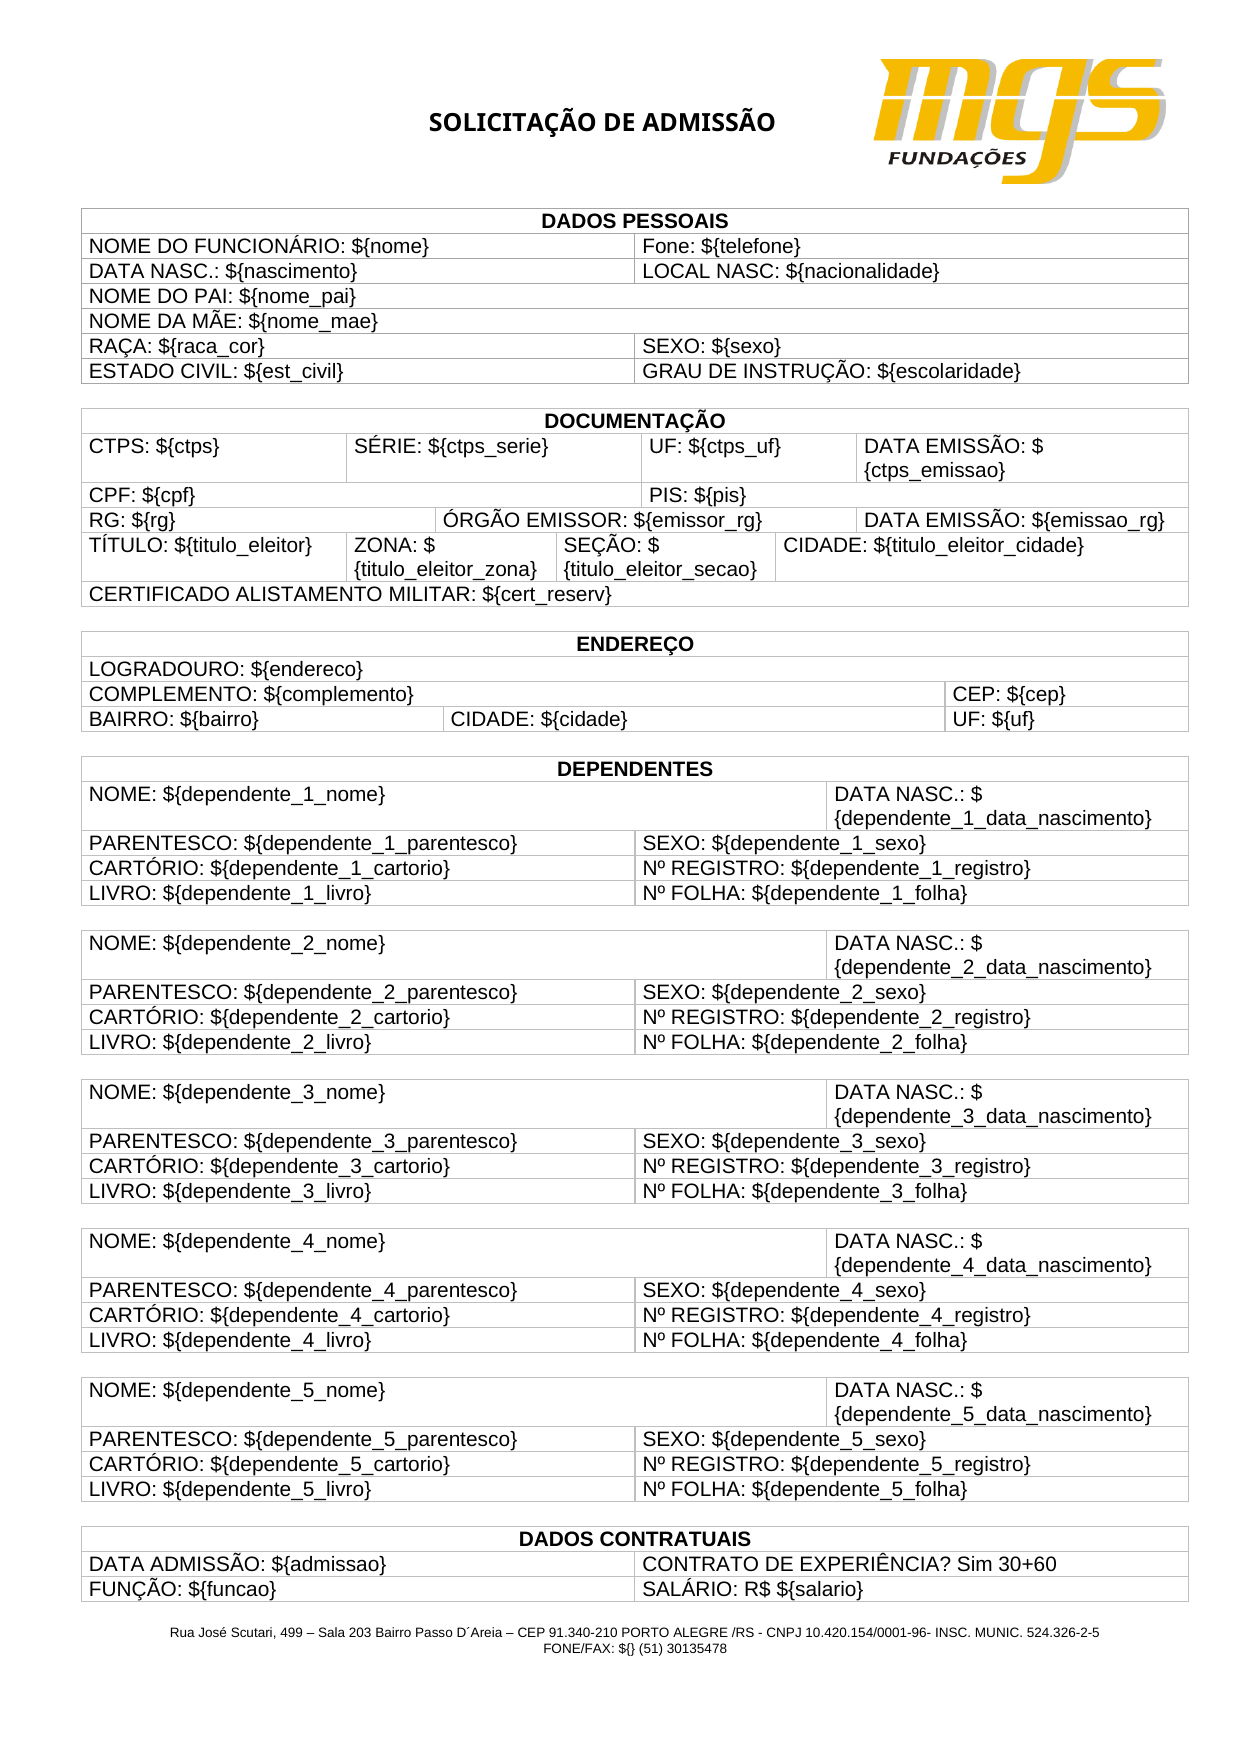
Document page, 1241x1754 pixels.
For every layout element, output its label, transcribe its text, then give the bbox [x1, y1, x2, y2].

table_cell NOME DO FUNCIONÁRIO: ${nome} [82, 234, 634, 258]
table_cell CIDADE: ${cidade} [444, 707, 944, 731]
table_cell RAÇA: ${raca_cor} [82, 334, 634, 358]
table_cell CARTÓRIO: ${dependente_5_cartorio} [82, 1452, 634, 1476]
table_cell PARENTESCO: ${dependente_5_parentesco} [82, 1427, 634, 1451]
table_cell NOME DA MÃE: ${nome_mae} [82, 309, 1188, 333]
table_cell LIVRO: ${dependente_2_livro} [82, 1030, 634, 1054]
table_cell PARENTESCO: ${dependente_1_parentesco} [82, 831, 634, 855]
table_cell Nº REGISTRO: ${dependente_1_registro} [636, 856, 1188, 880]
table_cell BAIRRO: ${bairro} [82, 707, 443, 731]
table_cell SEXO: ${dependente_3_sexo} [636, 1129, 1188, 1153]
table_header NOME: ${dependente_3_nome} [82, 1080, 826, 1128]
table_cell LOGRADOURO: ${endereco} [82, 657, 1188, 681]
table_cell SEXO: ${dependente_5_sexo} [636, 1427, 1188, 1451]
table_cell SALÁRIO: R$ ${salario} [635, 1577, 1188, 1601]
table_cell DATA EMISSÃO: ${ctps_emissao} [857, 434, 1188, 482]
table_cell CARTÓRIO: ${dependente_2_cartorio} [82, 1005, 634, 1029]
table_header ENDEREÇO [82, 632, 1188, 656]
table_cell PARENTESCO: ${dependente_3_parentesco} [82, 1129, 634, 1153]
picture [873, 59, 1166, 184]
table_cell CONTRATO DE EXPERIÊNCIA? Sim 30+60 [635, 1552, 1188, 1576]
table_header NOME: ${dependente_4_nome} [82, 1229, 826, 1277]
table_cell CARTÓRIO: ${dependente_3_cartorio} [82, 1154, 634, 1178]
table_cell SÉRIE: ${ctps_serie} [347, 434, 641, 482]
table_header DADOS CONTRATUAIS [82, 1527, 1188, 1551]
table_cell DATA NASC.: ${dependente_1_data_nascimento} [827, 782, 1188, 830]
table_header DADOS PESSOAIS [82, 209, 1188, 233]
table_cell COMPLEMENTO: ${complemento} [82, 682, 944, 706]
table_cell Nº REGISTRO: ${dependente_2_registro} [636, 1005, 1188, 1029]
table_cell Nº FOLHA: ${dependente_4_folha} [636, 1328, 1188, 1352]
table_cell LIVRO: ${dependente_3_livro} [82, 1179, 634, 1203]
table_cell ÓRGÃO EMISSOR: ${emissor_rg} [436, 508, 856, 532]
table_cell CTPS: ${ctps} [82, 434, 346, 482]
table_cell LIVRO: ${dependente_5_livro} [82, 1477, 634, 1501]
table_cell DATA NASC.: ${nascimento} [82, 259, 634, 283]
table_cell UF: ${uf} [946, 707, 1188, 731]
table_cell NOME: ${dependente_1_nome} [82, 782, 826, 830]
table_cell Nº FOLHA: ${dependente_5_folha} [636, 1477, 1188, 1501]
table_cell SEXO: ${dependente_1_sexo} [636, 831, 1188, 855]
table_header DATA NASC.: ${dependente_5_data_nascimento} [827, 1378, 1188, 1426]
table_cell RG: ${rg} [82, 508, 435, 532]
table_header DEPENDENTES [82, 757, 1188, 781]
table_header DATA NASC.: ${dependente_3_data_nascimento} [827, 1080, 1188, 1128]
table_cell Nº FOLHA: ${dependente_1_folha} [636, 881, 1188, 905]
table_cell Nº REGISTRO: ${dependente_4_registro} [636, 1303, 1188, 1327]
table_header NOME: ${dependente_2_nome} [82, 931, 826, 979]
table_cell CIDADE: ${titulo_eleitor_cidade} [776, 533, 1188, 581]
table_cell SEXO: ${dependente_2_sexo} [636, 980, 1188, 1004]
table_cell PARENTESCO: ${dependente_2_parentesco} [82, 980, 634, 1004]
table_cell CPF: ${cpf} [82, 483, 641, 507]
table_header NOME: ${dependente_5_nome} [82, 1378, 826, 1426]
table_cell LOCAL NASC: ${nacionalidade} [635, 259, 1188, 283]
table_cell FUNÇÃO: ${funcao} [82, 1577, 634, 1601]
table_cell Nº REGISTRO: ${dependente_5_registro} [636, 1452, 1188, 1476]
table_cell TÍTULO: ${titulo_eleitor} [82, 533, 346, 581]
table_cell Nº FOLHA: ${dependente_3_folha} [636, 1179, 1188, 1203]
table_header DATA NASC.: ${dependente_4_data_nascimento} [827, 1229, 1188, 1277]
table_cell CARTÓRIO: ${dependente_1_cartorio} [82, 856, 634, 880]
table_cell Nº FOLHA: ${dependente_2_folha} [636, 1030, 1188, 1054]
table_cell CEP: ${cep} [946, 682, 1188, 706]
table_cell GRAU DE INSTRUÇÃO: ${escolaridade} [635, 359, 1188, 383]
table_cell CERTIFICADO ALISTAMENTO MILITAR: ${cert_reserv} [82, 582, 1188, 606]
table_cell UF: ${ctps_uf} [642, 434, 856, 482]
table_cell Fone: ${telefone} [635, 234, 1188, 258]
table_cell DATA ADMISSÃO: ${admissao} [82, 1552, 634, 1576]
table_cell PIS: ${pis} [642, 483, 1188, 507]
table_cell LIVRO: ${dependente_1_livro} [82, 881, 634, 905]
table_cell PARENTESCO: ${dependente_4_parentesco} [82, 1278, 634, 1302]
table_cell DATA EMISSÃO: ${emissao_rg} [857, 508, 1188, 532]
table_cell Nº REGISTRO: ${dependente_3_registro} [636, 1154, 1188, 1178]
table_cell SEÇÃO: ${titulo_eleitor_secao} [557, 533, 775, 581]
table_cell SEXO: ${dependente_4_sexo} [636, 1278, 1188, 1302]
table_cell LIVRO: ${dependente_4_livro} [82, 1328, 634, 1352]
table_header DATA NASC.: ${dependente_2_data_nascimento} [827, 931, 1188, 979]
table_cell ZONA: ${titulo_eleitor_zona} [347, 533, 556, 581]
table_cell CARTÓRIO: ${dependente_4_cartorio} [82, 1303, 634, 1327]
table_header DOCUMENTAÇÃO [82, 409, 1188, 433]
table_cell SEXO: ${sexo} [635, 334, 1188, 358]
table_cell ESTADO CIVIL: ${est_civil} [82, 359, 634, 383]
table_cell NOME DO PAI: ${nome_pai} [82, 284, 1188, 308]
